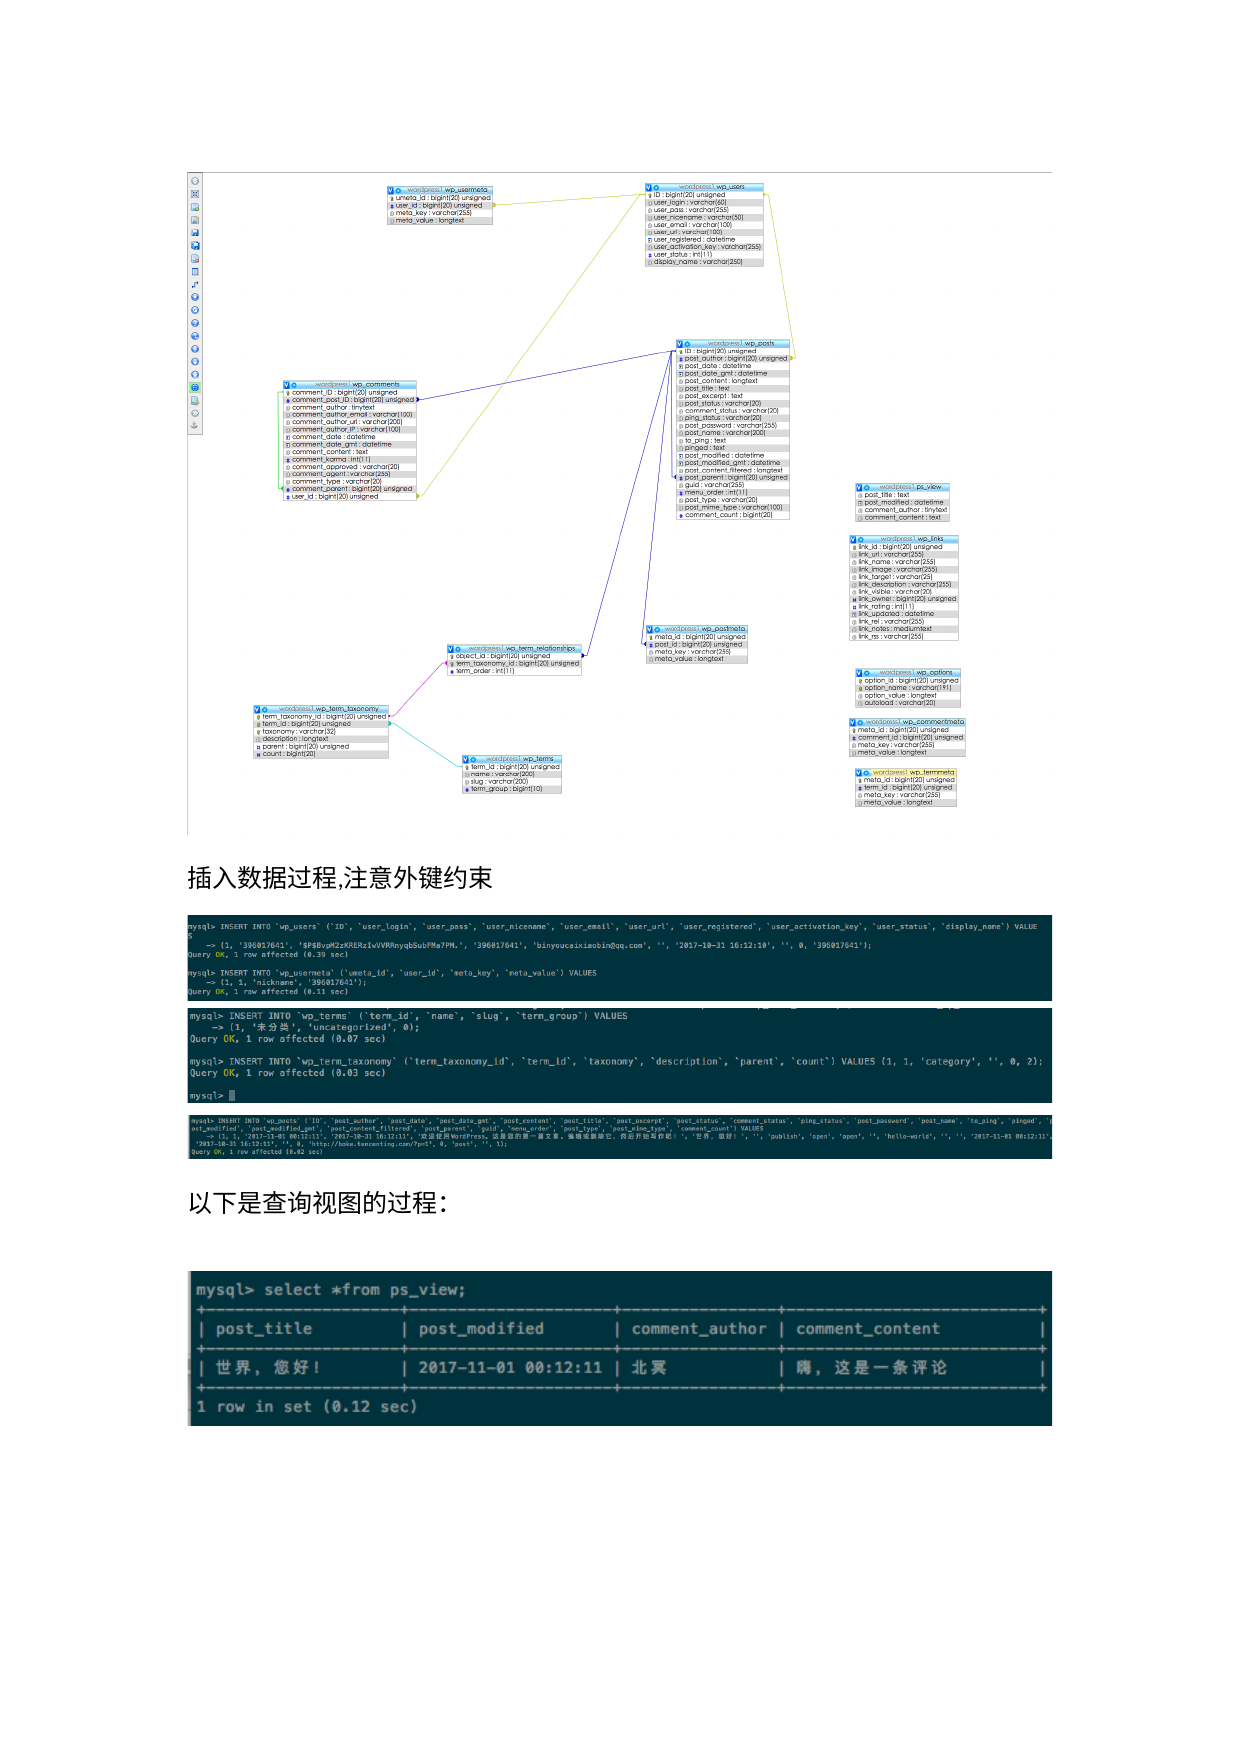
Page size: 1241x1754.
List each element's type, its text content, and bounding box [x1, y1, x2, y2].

picture [187, 1271, 1053, 1426]
text 插入数据过程,注意外键约束 [187, 844, 1053, 909]
picture [187, 1008, 1053, 1103]
picture [187, 172, 1053, 835]
picture [187, 915, 1053, 1001]
picture [187, 1115, 1053, 1159]
text 以下是查询视图的过程： [187, 1169, 1053, 1234]
